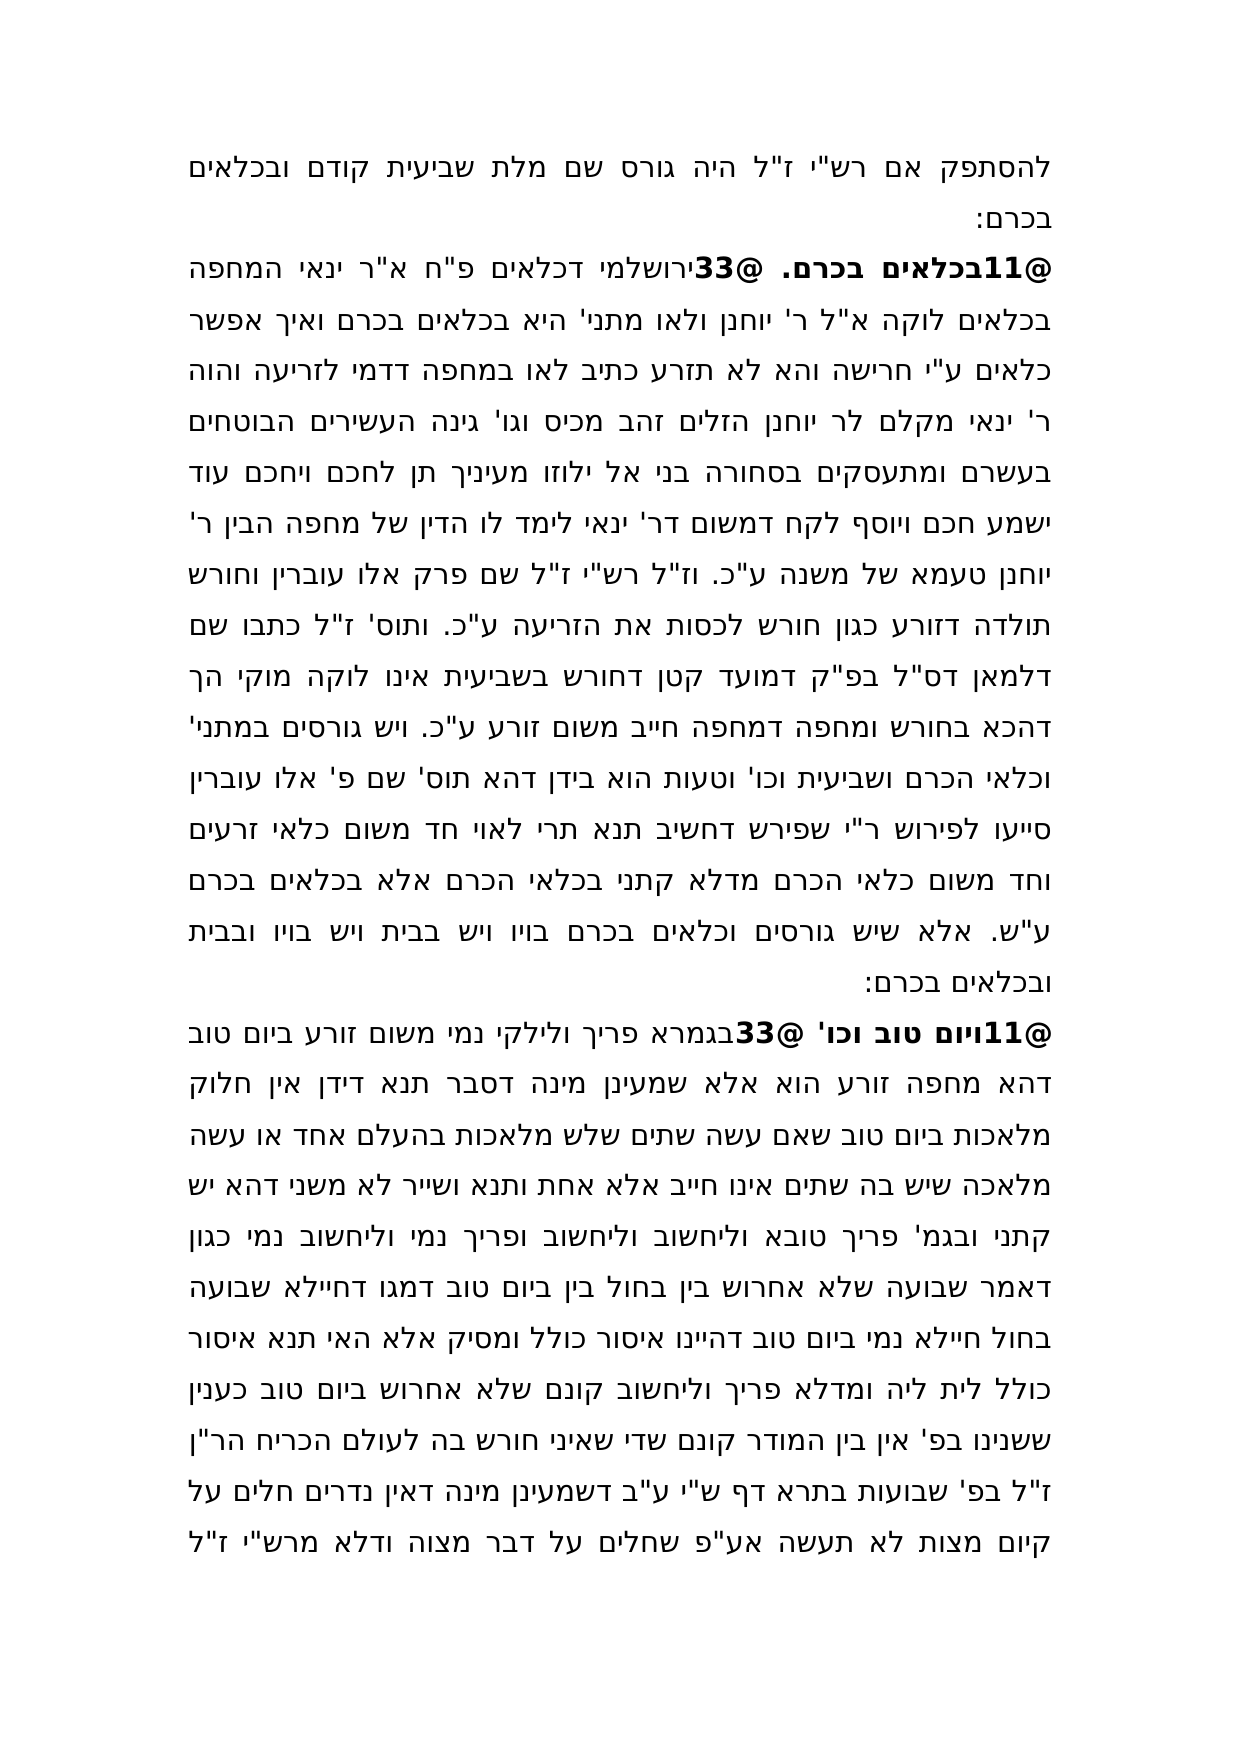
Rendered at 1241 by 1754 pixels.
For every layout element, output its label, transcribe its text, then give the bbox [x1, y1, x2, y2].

text @11בכלאים בכרם. @33ירושלמי דכלאים פ"ח א"ר ינאי המחפה בכלאים לוקה א"ל ר' יוחנן ולאו מתני' היא בכלאים בכרם ואיך אפשר כלאים ע"י חרישה והא לא תזרע כתיב לאו במחפה דדמי לזריעה והוה ר' ינאי מקלם לר יוחנן הזלים זהב מכיס וגו' גינה העשירים הבוטחים בעשרם ומתעסקים בסחורה בני אל ילוזו מעיניך תן לחכם ויחכם עוד ישמע חכם ויוסף לקח דמשום דר' ינאי לימד לו הדין של מחפה הבין ר' יוחנן טעמא של משנה ע"כ. וז"ל רש"י ז"ל שם פרק אלו עוברין וחורש תולדה דזורע כגון חורש לכסות את הזריעה ע"כ. ותוס' ז"ל כתבו שם דלמאן דס"ל בפ"ק דמועד קטן דחורש בשביעית אינו לוקה מוקי הך דהכא בחורש ומחפה דמחפה חייב משום זורע ע"כ. ויש גורסים במתני' וכלאי הכרם ושביעית וכו' וטעות הוא בידן דהא תוס' שם פ' אלו עוברין סייעו לפירוש ר"י שפירש דחשיב תנא תרי לאוי חד משום כלאי זרעים וחד משום כלאי הכרם מדלא קתני בכלאי הכרם אלא בכלאים בכרם ע"ש. אלא שיש גורסים וכלאים בכרם בויו ויש בבית ויש בויו ובבית ובכלאים בכרם: [187, 252, 1053, 999]
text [187, 150, 1053, 235]
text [187, 1016, 1053, 1559]
